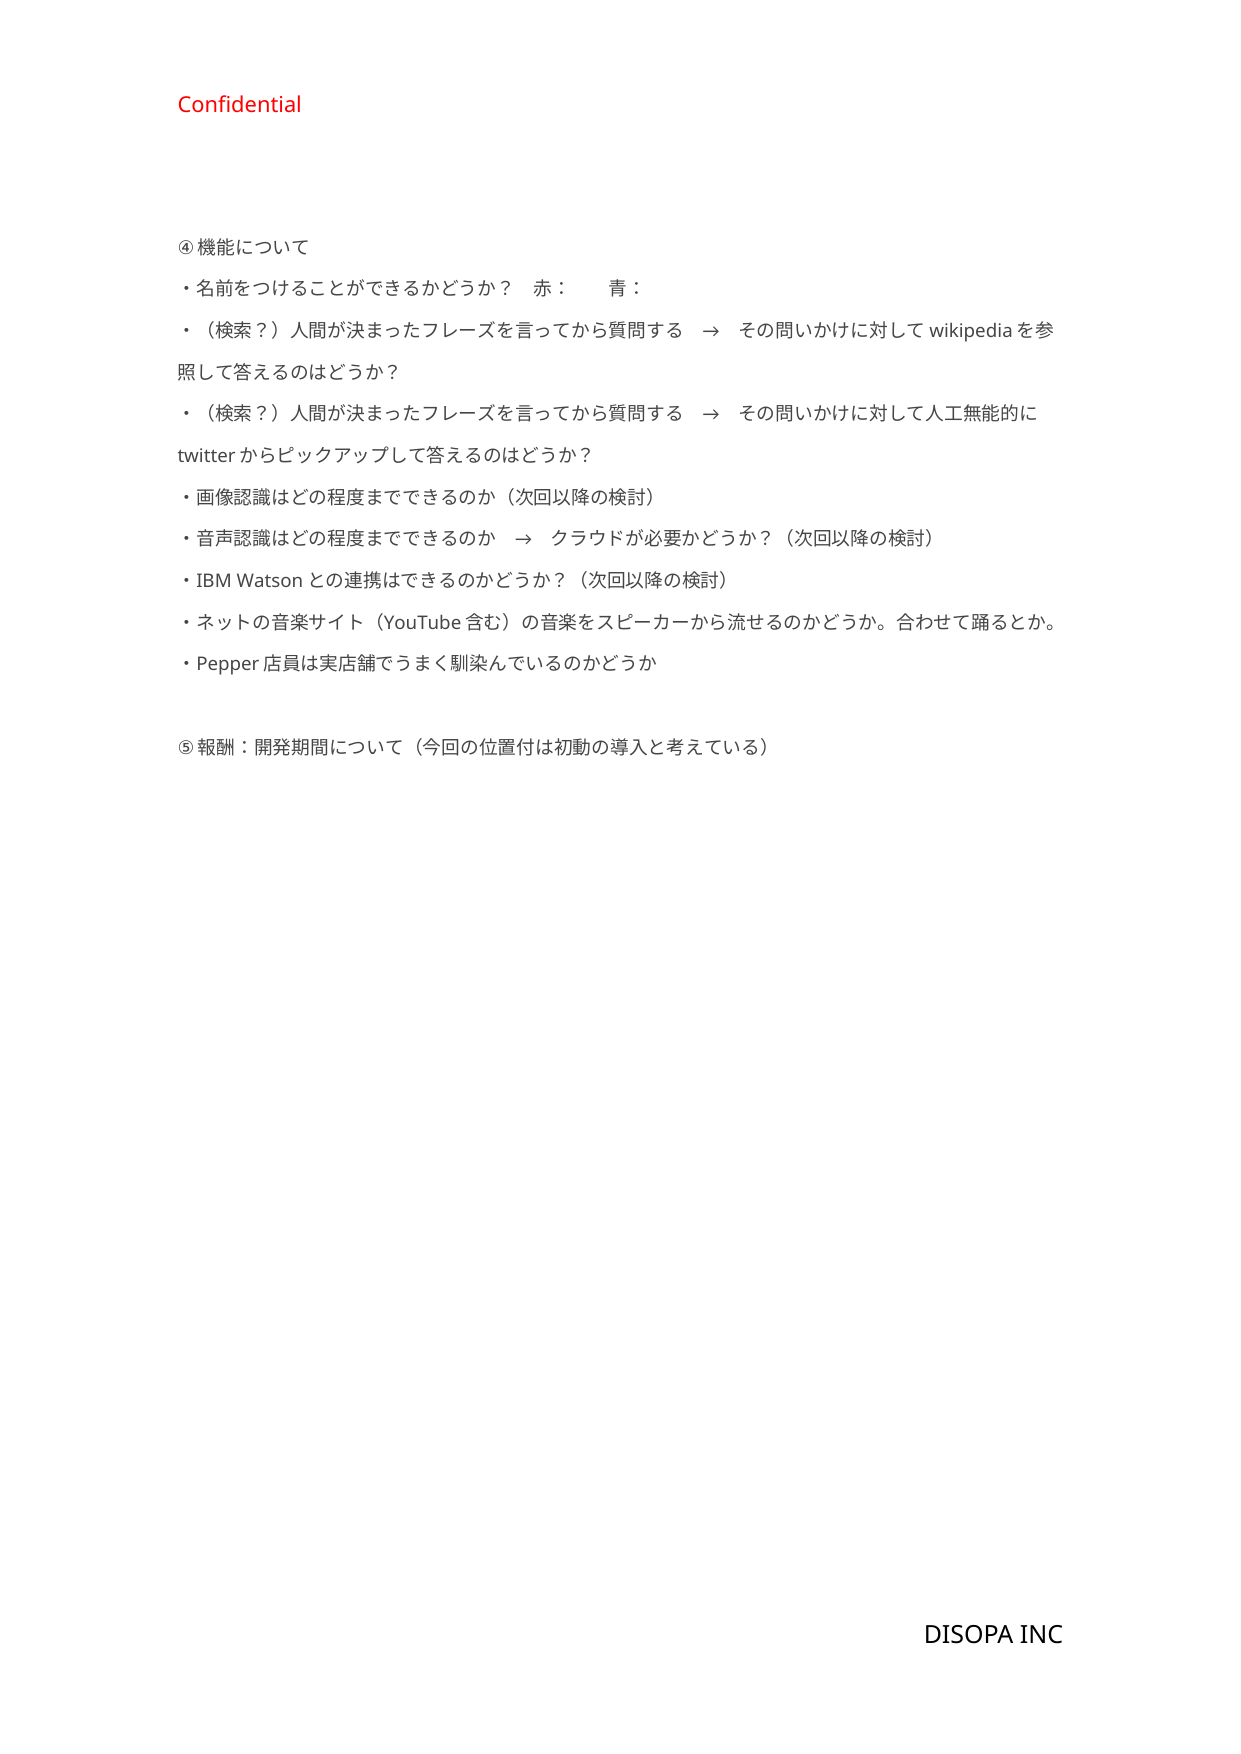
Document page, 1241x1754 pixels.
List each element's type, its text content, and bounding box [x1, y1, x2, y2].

text ・Pepper店員は実店舗でうまく馴染んでいるのかどうか [177, 642, 1063, 683]
text ・（検索？）人間が決まったフレーズを言ってから質問する → その問いかけに対して人工無能的にtwitterからピックアップして答えるのはどうか？ [177, 392, 1063, 475]
text ・IBM Watsonとの連携はできるのかどうか？（次回以降の検討） [177, 558, 1063, 600]
text ・（検索？）人間が決まったフレーズを言ってから質問する → その問いかけに対してwikipediaを参照して答えるのはどうか？ [177, 308, 1063, 392]
text ・音声認識はどの程度までできるのか → クラウドが必要かどうか？（次回以降の検討） [177, 517, 1063, 558]
text ⑤報酬：開発期間について（今回の位置付は初動の導入と考えている） [177, 725, 1063, 767]
text ・画像認識はどの程度までできるのか（次回以降の検討） [177, 475, 1063, 517]
text ④機能について [177, 225, 1063, 267]
text ・名前をつけることができるかどうか？ 赤： 青： [177, 267, 1063, 308]
text ・ネットの音楽サイト（YouTube含む）の音楽をスピーカーから流せるのかどうか。合わせて踊るとか。 [177, 600, 1063, 642]
